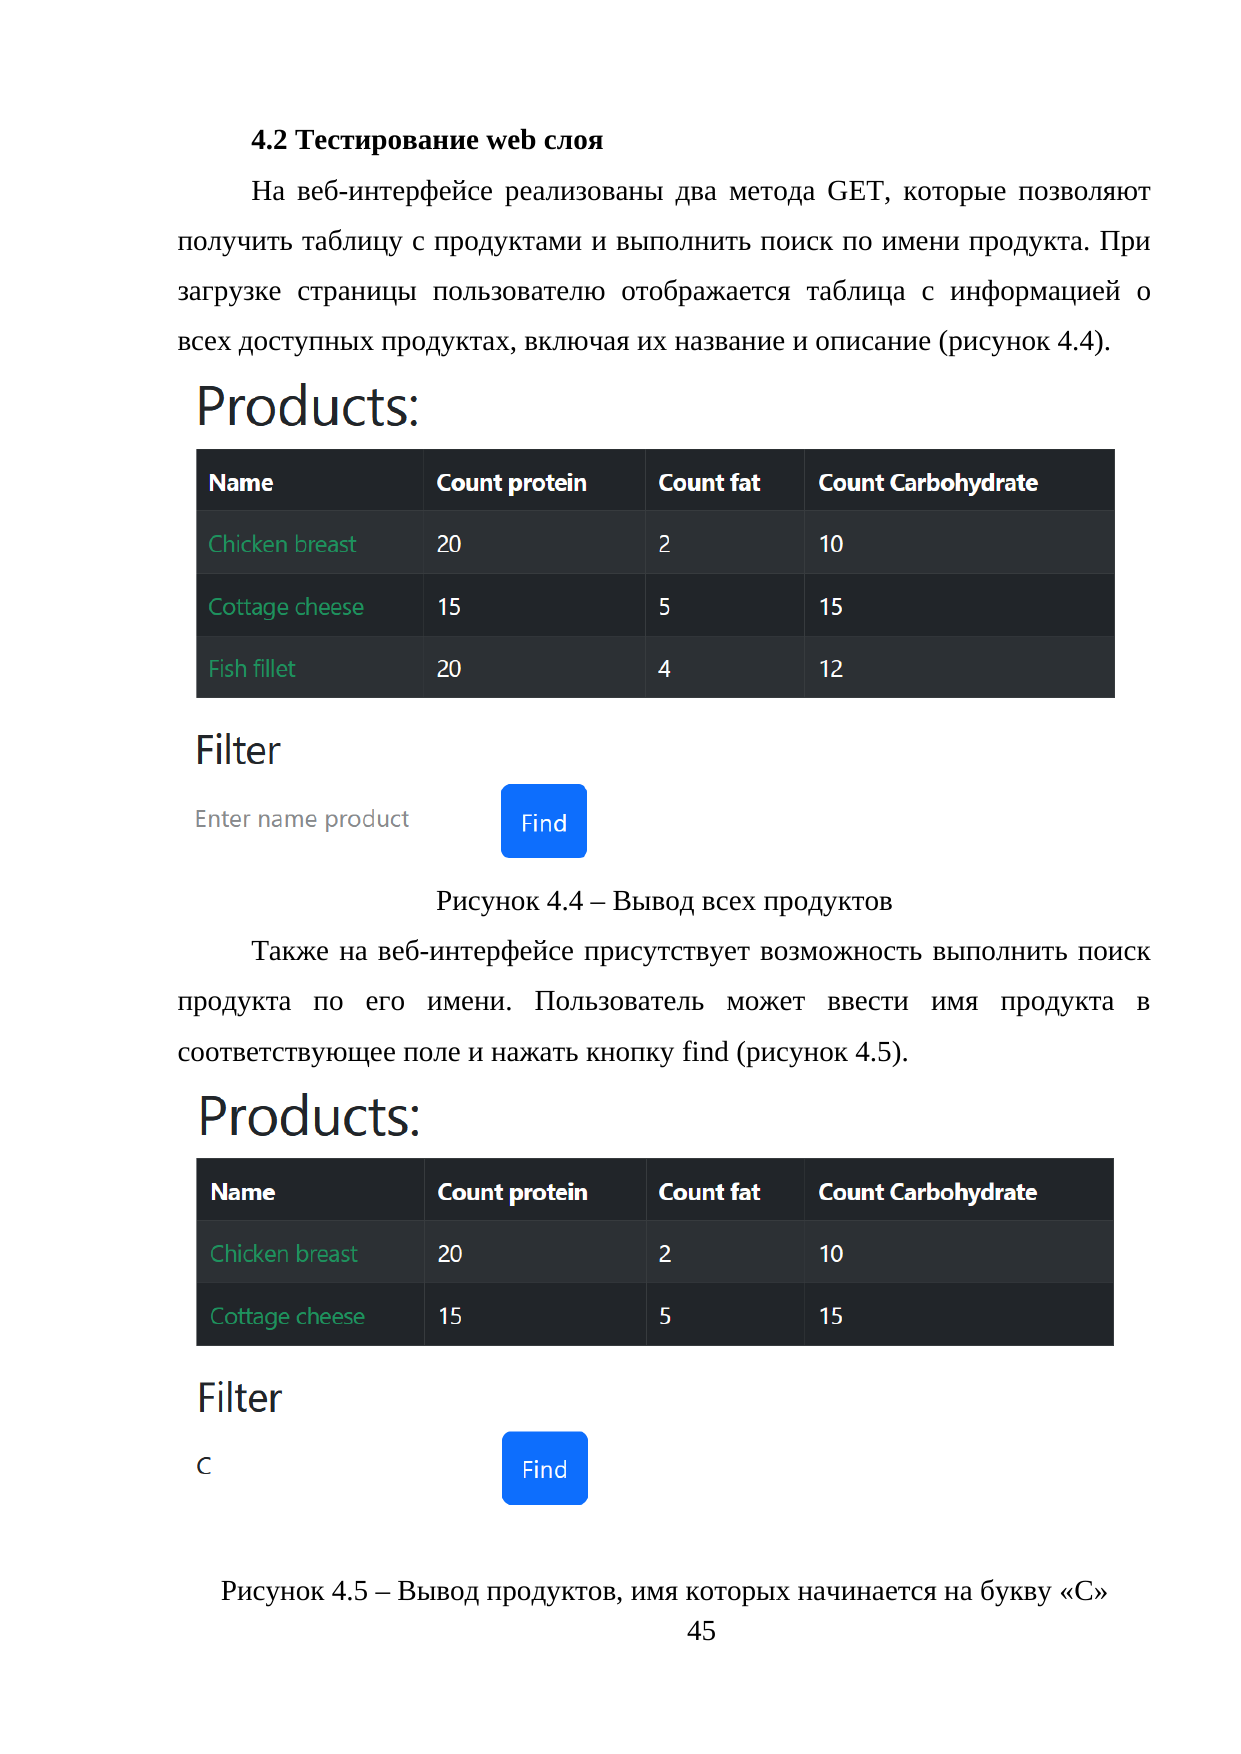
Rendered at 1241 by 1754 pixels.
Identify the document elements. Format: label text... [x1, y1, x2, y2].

picture [196, 373, 1133, 866]
text Также на веб-интерфейсе присутствует возможность выполнить поиск продукта по его имени. Пользователь может ввести имя продукта в соответствующее поле и нажать кнопку find (рисунок 4.5). [177, 933, 1152, 1067]
picture [196, 1084, 1133, 1540]
text Рисунок 4.5 – Вывод продуктов, имя которых начинается на букву «C» [177, 1573, 1152, 1607]
text Рисунок 4.4 – Вывод всех продуктов [177, 883, 1152, 916]
subtitle Тестирование web слоя [251, 122, 1152, 156]
text На веб-интерфейсе реализованы два метода GET, которые позволяют получить таблицу с продуктами и выполнить поиск по имени продукта. При загрузке страницы пользователю отображается таблица с информацией о всех доступных продуктах, включая их название и описание (рисунок 4.4). [177, 173, 1152, 357]
